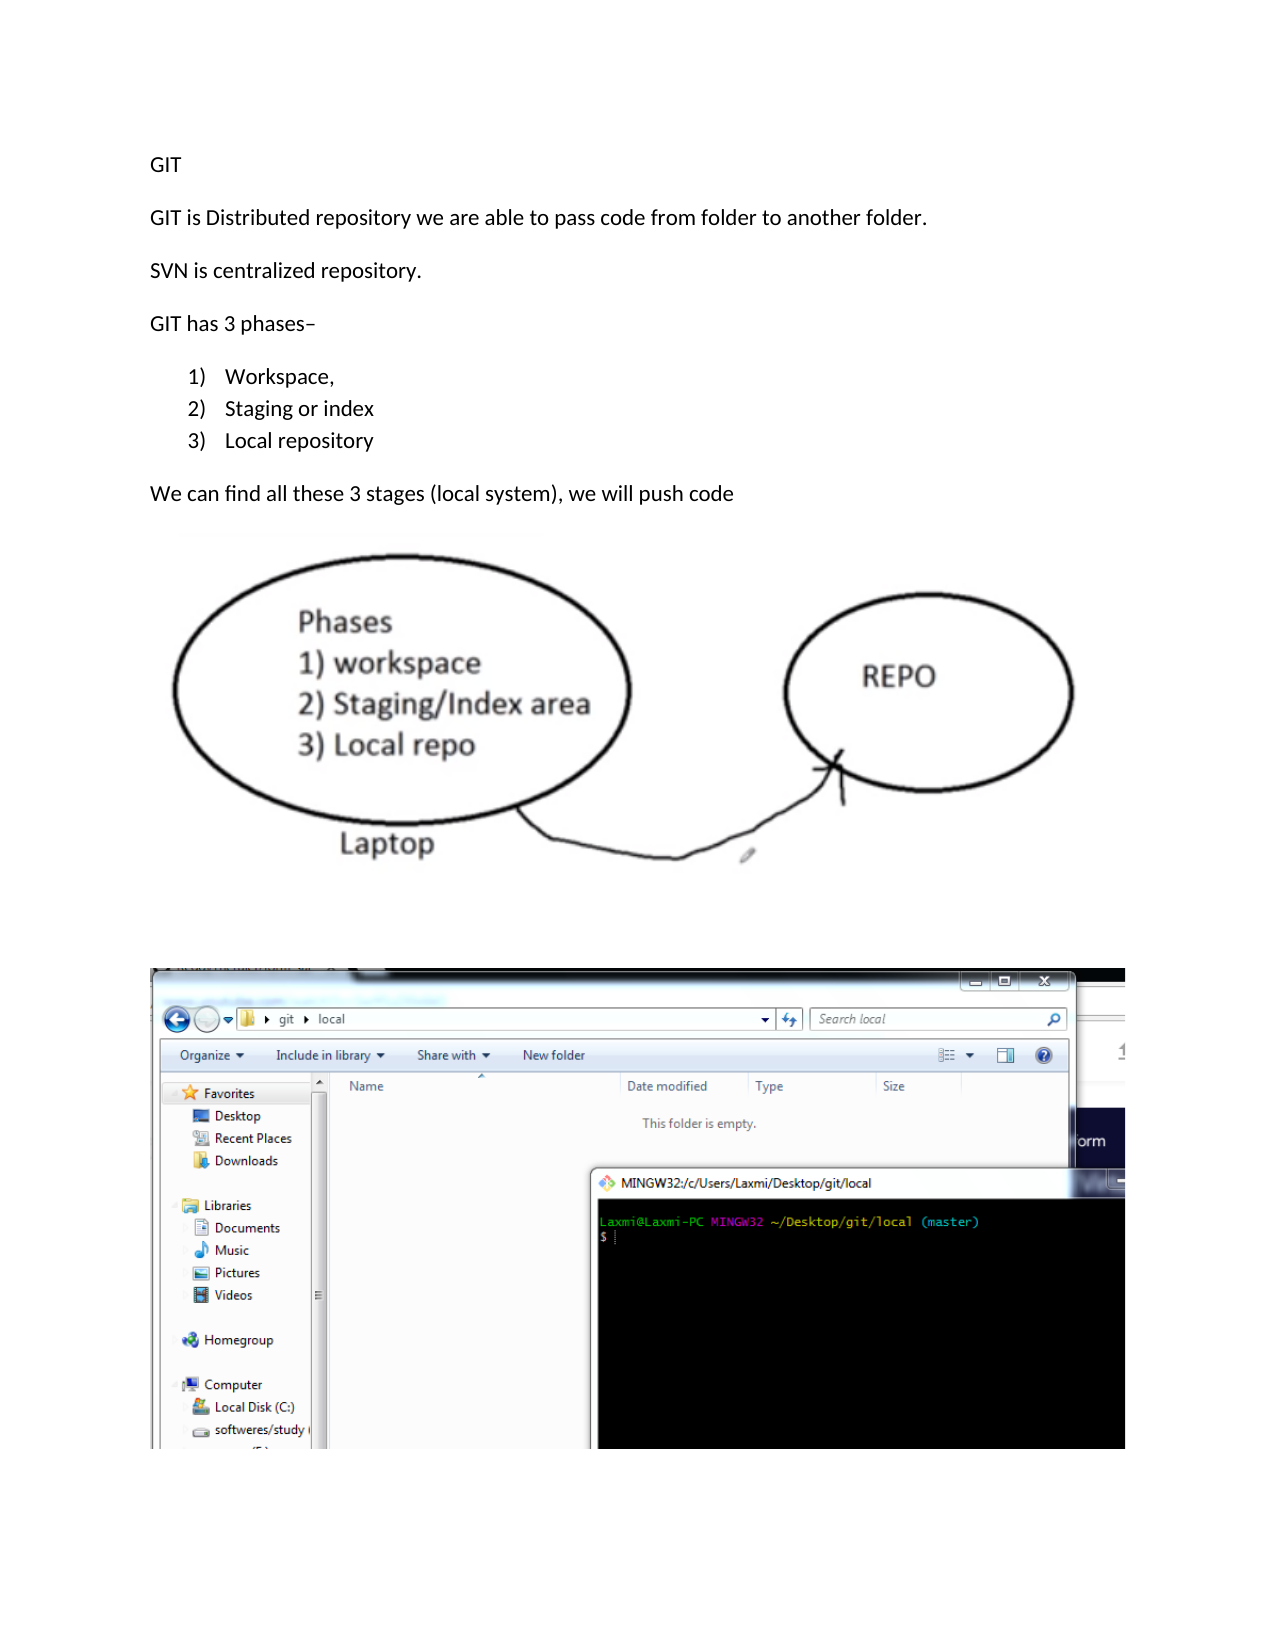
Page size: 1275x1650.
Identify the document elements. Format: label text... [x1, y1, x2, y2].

list Staging or index [187, 394, 1125, 422]
text SVN is centralized repository. [150, 256, 1125, 284]
picture [150, 968, 1125, 1449]
list Workspace, [187, 362, 1125, 390]
text GIT has 3 phases– [150, 309, 1125, 337]
list Local repository [187, 426, 1125, 454]
text We can find all these 3 stages (local system), we will push code [150, 479, 1125, 507]
text GIT [150, 150, 1125, 178]
text GIT is Distributed repository we are able to pass code from folder to another folder. [150, 203, 1125, 231]
picture [150, 532, 1080, 891]
